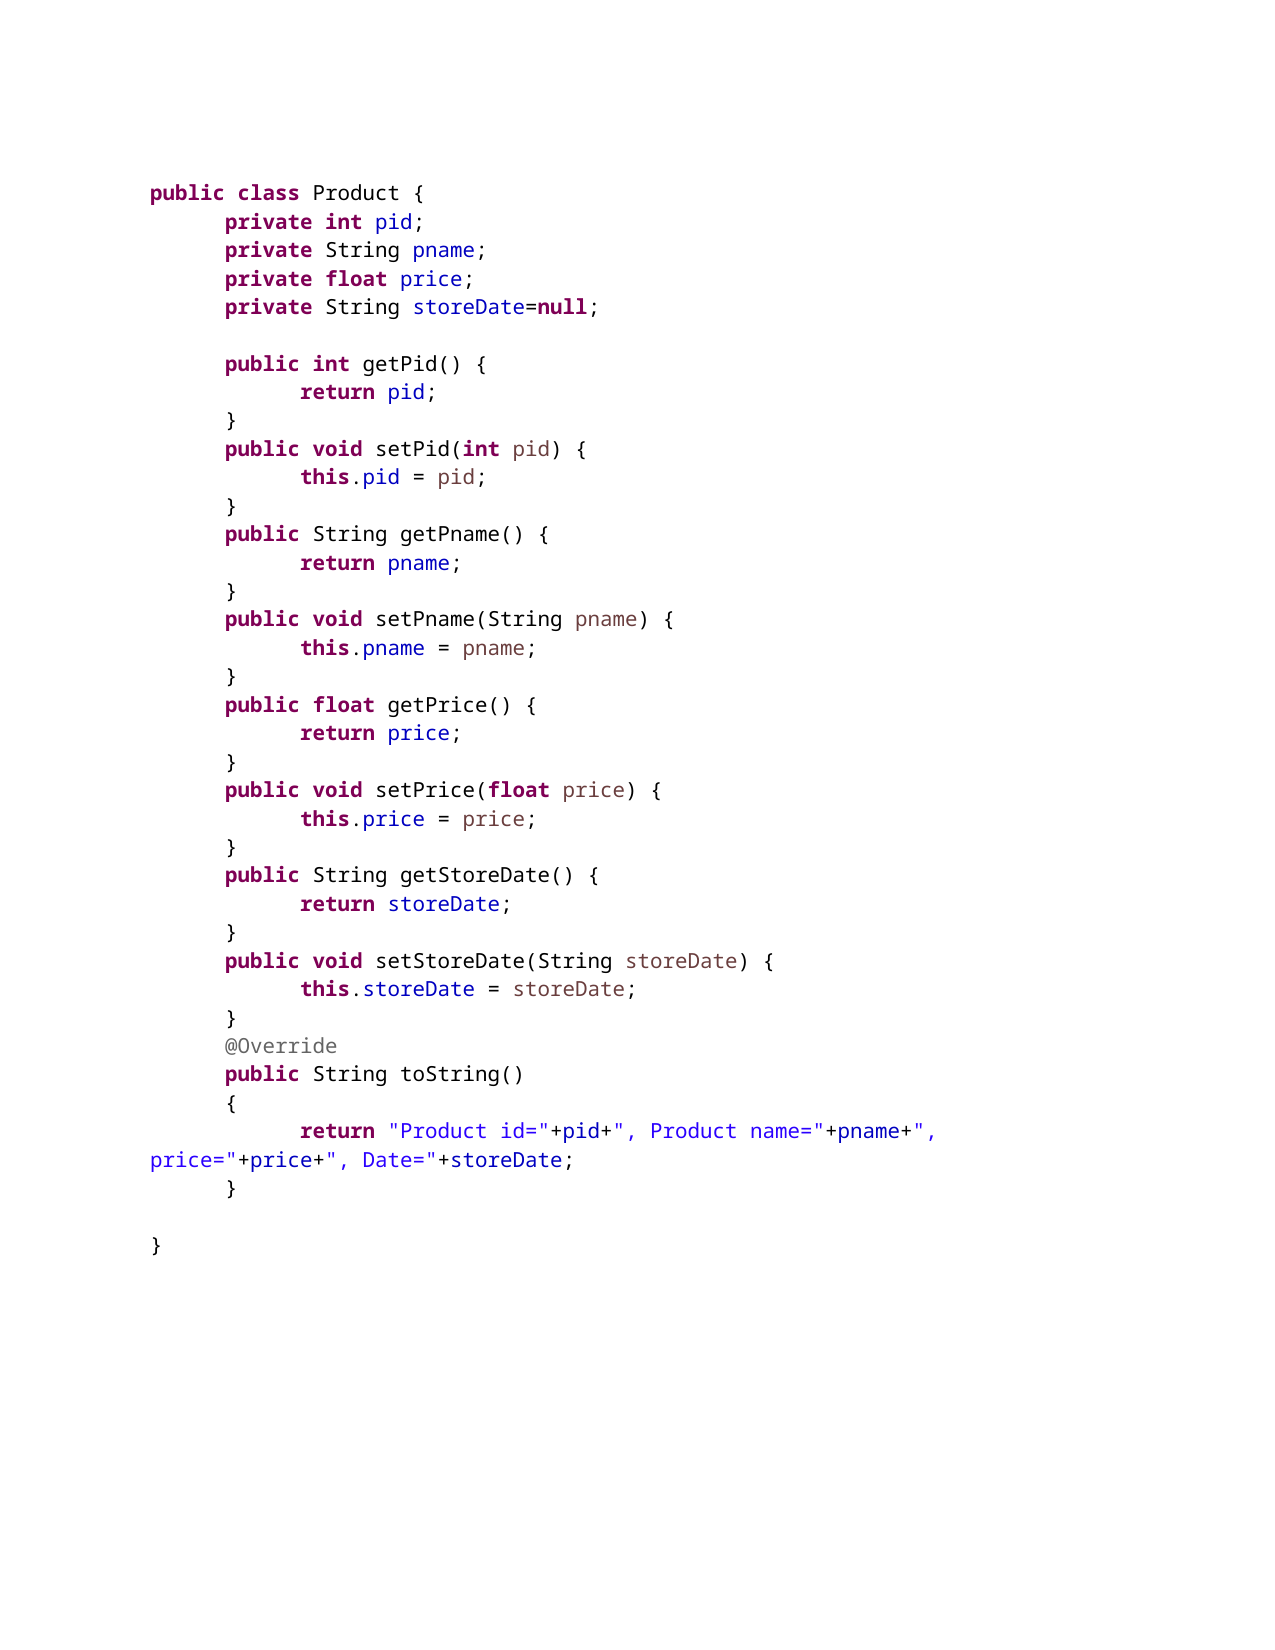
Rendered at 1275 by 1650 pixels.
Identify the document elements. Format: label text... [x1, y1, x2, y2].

text public float getPrice() { [150, 690, 1125, 718]
text public String toString() [150, 1059, 1125, 1088]
text } [150, 1173, 1125, 1202]
text } [150, 747, 1125, 775]
text public int getPid() { [150, 349, 1125, 377]
text return price; [150, 718, 1125, 747]
text } [150, 576, 1125, 604]
text public class Product { [150, 178, 1125, 207]
text return pid; [150, 377, 1125, 406]
text public String getStoreDate() { [150, 861, 1125, 889]
text } [150, 406, 1125, 434]
text this.pid = pid; [150, 462, 1125, 491]
text public void setStoreDate(String storeDate) { [150, 946, 1125, 974]
text return "Product id="+pid+", Product name="+pname+", price="+price+", Date="+storeDate; [150, 1116, 1125, 1173]
text private int pid; [150, 207, 1125, 235]
text this.price = price; [150, 804, 1125, 832]
text private float price; [150, 264, 1125, 292]
text public String getPname() { [150, 519, 1125, 548]
text return storeDate; [150, 889, 1125, 917]
text private String pname; [150, 235, 1125, 264]
text return pname; [150, 548, 1125, 576]
text @Override [150, 1031, 1125, 1059]
text this.pname = pname; [150, 633, 1125, 661]
text private String storeDate=null; [150, 292, 1125, 321]
text public void setPname(String pname) { [150, 604, 1125, 633]
text } [150, 1003, 1125, 1031]
text } [150, 661, 1125, 690]
text public void setPrice(float price) { [150, 775, 1125, 804]
text { [150, 1088, 1125, 1116]
text } [150, 917, 1125, 946]
text } [150, 491, 1125, 519]
text public void setPid(int pid) { [150, 434, 1125, 462]
text this.storeDate = storeDate; [150, 974, 1125, 1003]
text } [150, 832, 1125, 861]
text } [150, 1230, 1125, 1258]
